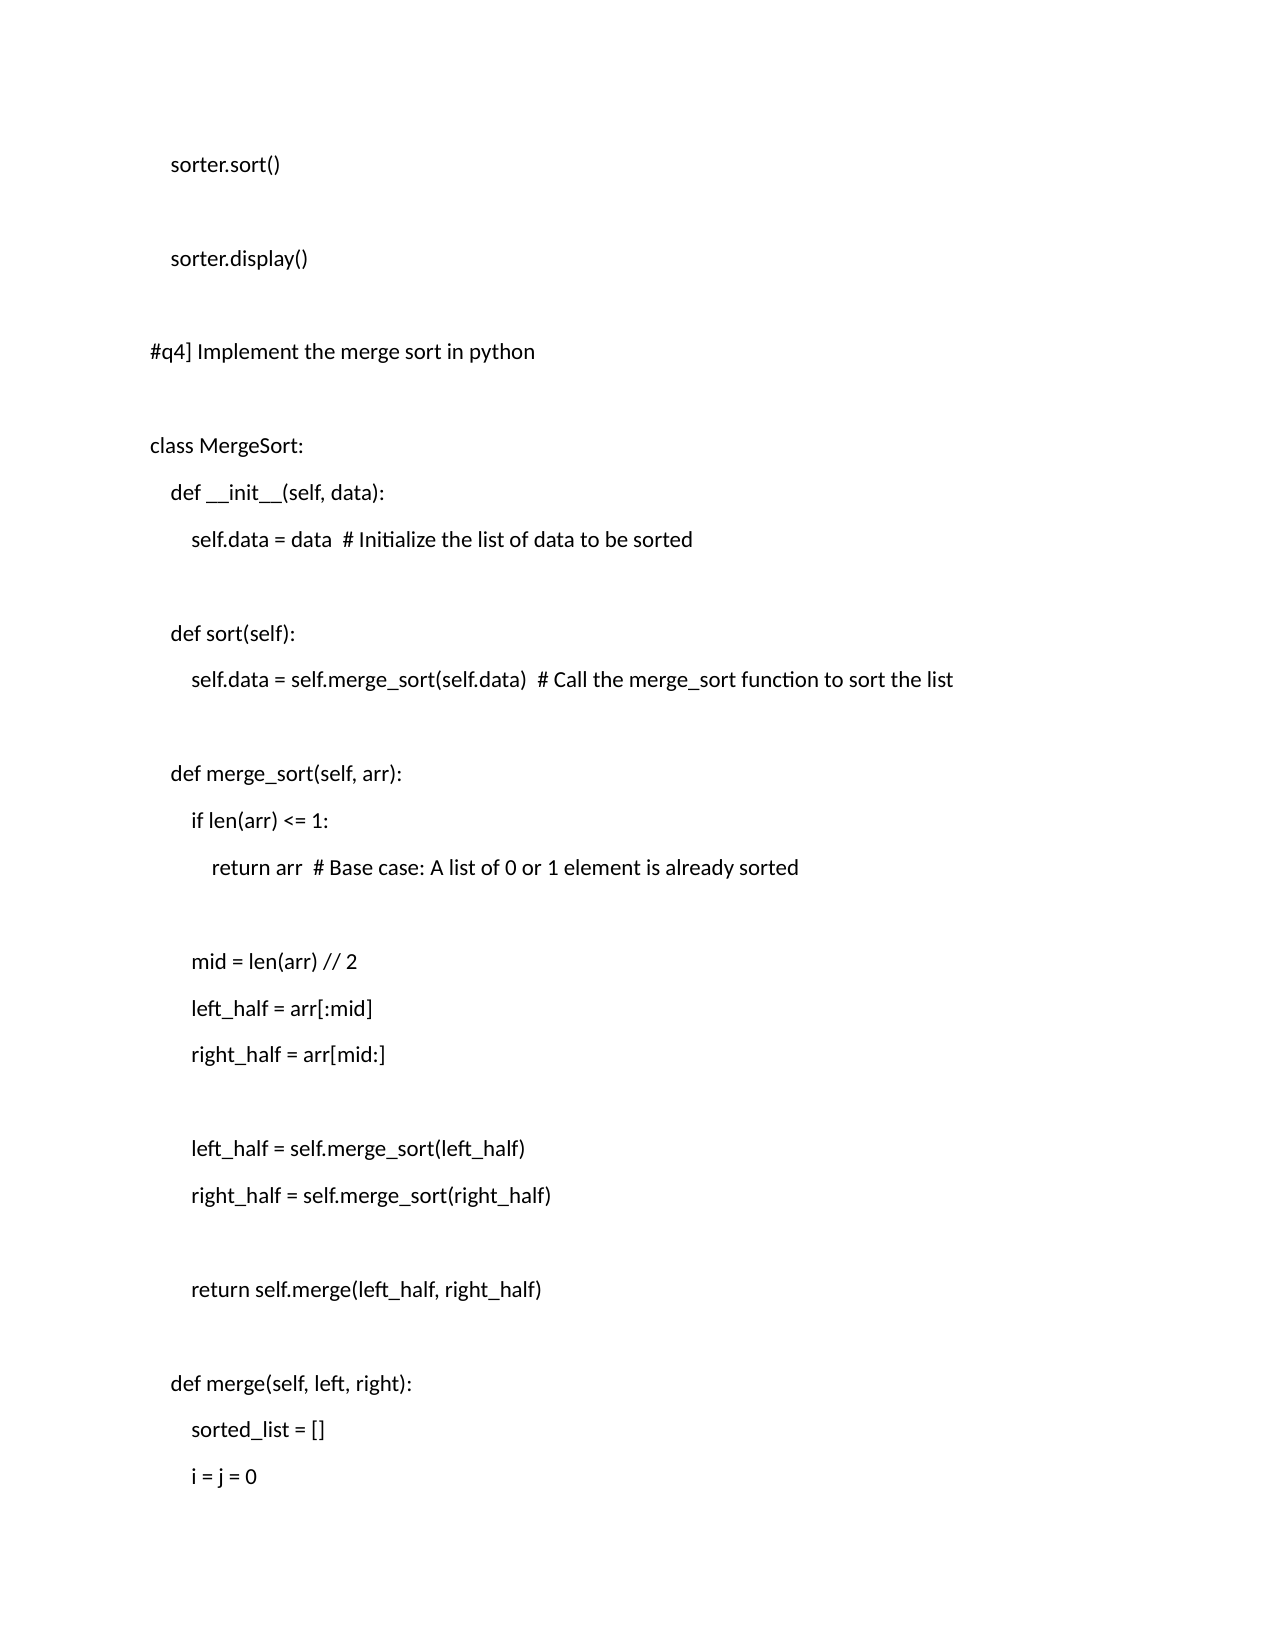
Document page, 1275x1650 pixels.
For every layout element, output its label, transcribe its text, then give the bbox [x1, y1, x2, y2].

text i = j = 0 [150, 1462, 1125, 1491]
text return arr # Base case: A list of 0 or 1 element is already sorted [150, 853, 1125, 881]
text def __init__(self, data): [150, 478, 1125, 506]
text self.data = self.merge_sort(self.data) # Call the merge_sort function to sort the list [150, 666, 1125, 694]
text right_half = arr[mid:] [150, 1041, 1125, 1069]
text right_half = self.merge_sort(right_half) [150, 1181, 1125, 1209]
text sorter.display() [150, 244, 1125, 272]
text left_half = arr[:mid] [150, 994, 1125, 1022]
text mid = len(arr) // 2 [150, 947, 1125, 975]
text sorter.sort() [150, 150, 1125, 178]
text def sort(self): [150, 619, 1125, 647]
text #q4] Implement the merge sort in python [150, 337, 1125, 366]
text left_half = self.merge_sort(left_half) [150, 1134, 1125, 1162]
text sorted_list = [] [150, 1416, 1125, 1444]
text if len(arr) <= 1: [150, 806, 1125, 834]
text def merge_sort(self, arr): [150, 759, 1125, 787]
text class MergeSort: [150, 431, 1125, 459]
text def merge(self, left, right): [150, 1369, 1125, 1397]
text return self.merge(left_half, right_half) [150, 1275, 1125, 1303]
text self.data = data # Initialize the list of data to be sorted [150, 525, 1125, 553]
